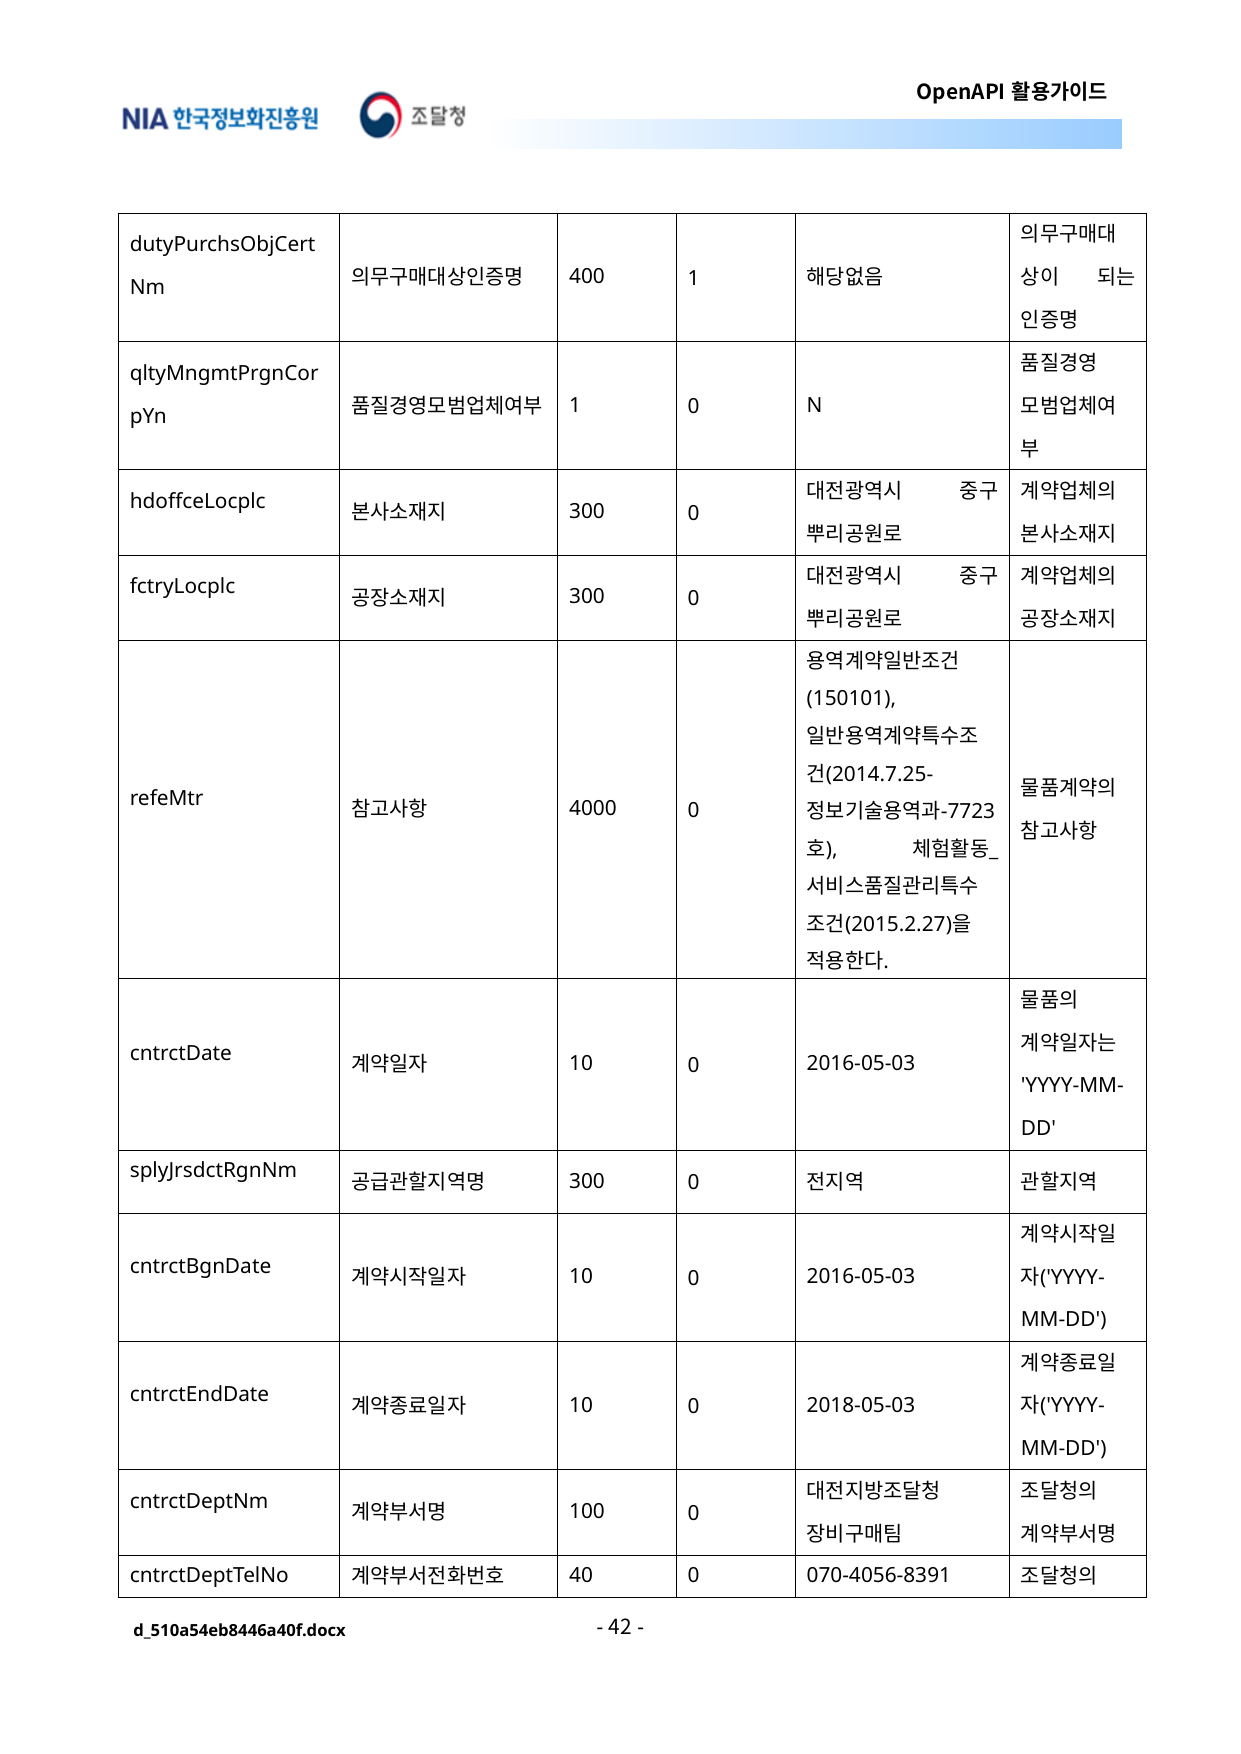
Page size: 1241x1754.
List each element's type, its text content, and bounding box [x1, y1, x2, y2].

table_cell 계약업체의 본사소재지 [1010, 470, 1146, 554]
table_cell 300 [558, 470, 676, 554]
table_cell 해당없음 [796, 214, 1009, 341]
table_cell 0 [677, 342, 795, 469]
table_cell 대전광역시 중구 뿌리공원로 [796, 556, 1009, 640]
table_cell 0 [677, 1556, 795, 1597]
table_cell 0 [677, 641, 795, 978]
table_cell 0 [677, 979, 795, 1150]
table_cell splyJrsdctRgnNm [119, 1151, 339, 1213]
table_cell 10 [558, 1214, 676, 1341]
table_cell 계약부서명 [340, 1470, 557, 1554]
table_cell 계약시작일자 [340, 1214, 557, 1341]
table_cell 400 [558, 214, 676, 341]
table_cell 1 [677, 214, 795, 341]
table_cell 10 [558, 979, 676, 1150]
table_cell 참고사항 [340, 641, 557, 978]
table_cell 2016-05-03 [796, 1214, 1009, 1341]
table_cell 계약일자 [340, 979, 557, 1150]
table_cell cntrctDeptTelNo [119, 1556, 339, 1597]
table_cell 품질경영모범업체여부 [340, 342, 557, 469]
table_cell 0 [677, 1470, 795, 1554]
table_cell 0 [677, 470, 795, 554]
table_cell 0 [677, 1151, 795, 1213]
table_cell 조달청의 계약부서명 [1010, 1470, 1146, 1554]
table_cell 1 [558, 342, 676, 469]
table_cell 10 [558, 1342, 676, 1469]
table_cell 의무구매대상인증명 [340, 214, 557, 341]
table_cell 품질경영 모범업체여부 [1010, 342, 1146, 469]
table_cell 0 [677, 556, 795, 640]
table_cell 300 [558, 556, 676, 640]
table_cell 40 [558, 1556, 676, 1597]
table_cell 물품계약의 참고사항 [1010, 641, 1146, 978]
table_cell 물품의 계약일자는 'YYYY-MM-DD' [1010, 979, 1146, 1150]
picture [118, 88, 472, 145]
table_cell 공급관할지역명 [340, 1151, 557, 1213]
table_cell fctryLocplc [119, 556, 339, 640]
table_cell 4000 [558, 641, 676, 978]
table_cell 300 [558, 1151, 676, 1213]
table_cell 0 [677, 1214, 795, 1341]
table_cell 전지역 [796, 1151, 1009, 1213]
table_cell 관할지역 [1010, 1151, 1146, 1213]
table_cell cntrctEndDate [119, 1342, 339, 1469]
table_cell 용역계약일반조건(150101), 일반용역계약특수조건(2014.7.25-정보기술용역과-7723호), 체험활동_서비스품질관리특수조건(2015.2.27)을 적용한다. [796, 641, 1009, 978]
table_cell cntrctBgnDate [119, 1214, 339, 1341]
table_cell 2018-05-03 [796, 1342, 1009, 1469]
table_cell 공장소재지 [340, 556, 557, 640]
table_cell 대전광역시 중구 뿌리공원로 [796, 470, 1009, 554]
table_cell hdoffceLocplc [119, 470, 339, 554]
table_cell cntrctDate [119, 979, 339, 1150]
table_cell cntrctDeptNm [119, 1470, 339, 1554]
table_cell 계약종료일자('YYYY-MM-DD') [1010, 1342, 1146, 1469]
table_cell dutyPurchsObjCertNm [119, 214, 339, 341]
table_cell 대전지방조달청 장비구매팀 [796, 1470, 1009, 1554]
table_cell 070-4056-8391 [796, 1556, 1009, 1597]
table_cell 0 [677, 1342, 795, 1469]
table_cell 계약시작일자('YYYY-MM-DD') [1010, 1214, 1146, 1341]
table_cell 본사소재지 [340, 470, 557, 554]
table_cell qltyMngmtPrgnCorpYn [119, 342, 339, 469]
table_cell 계약부서전화번호 [340, 1556, 557, 1597]
table_cell refeMtr [119, 641, 339, 978]
table_cell 계약업체의 공장소재지 [1010, 556, 1146, 640]
table_cell 100 [558, 1470, 676, 1554]
table_cell N [796, 342, 1009, 469]
table_cell 2016-05-03 [796, 979, 1009, 1150]
table_cell 계약종료일자 [340, 1342, 557, 1469]
table_cell 의무구매대상이 되는 인증명 [1010, 214, 1146, 341]
table_cell 조달청의 계약부서전화번호 [1010, 1556, 1146, 1597]
